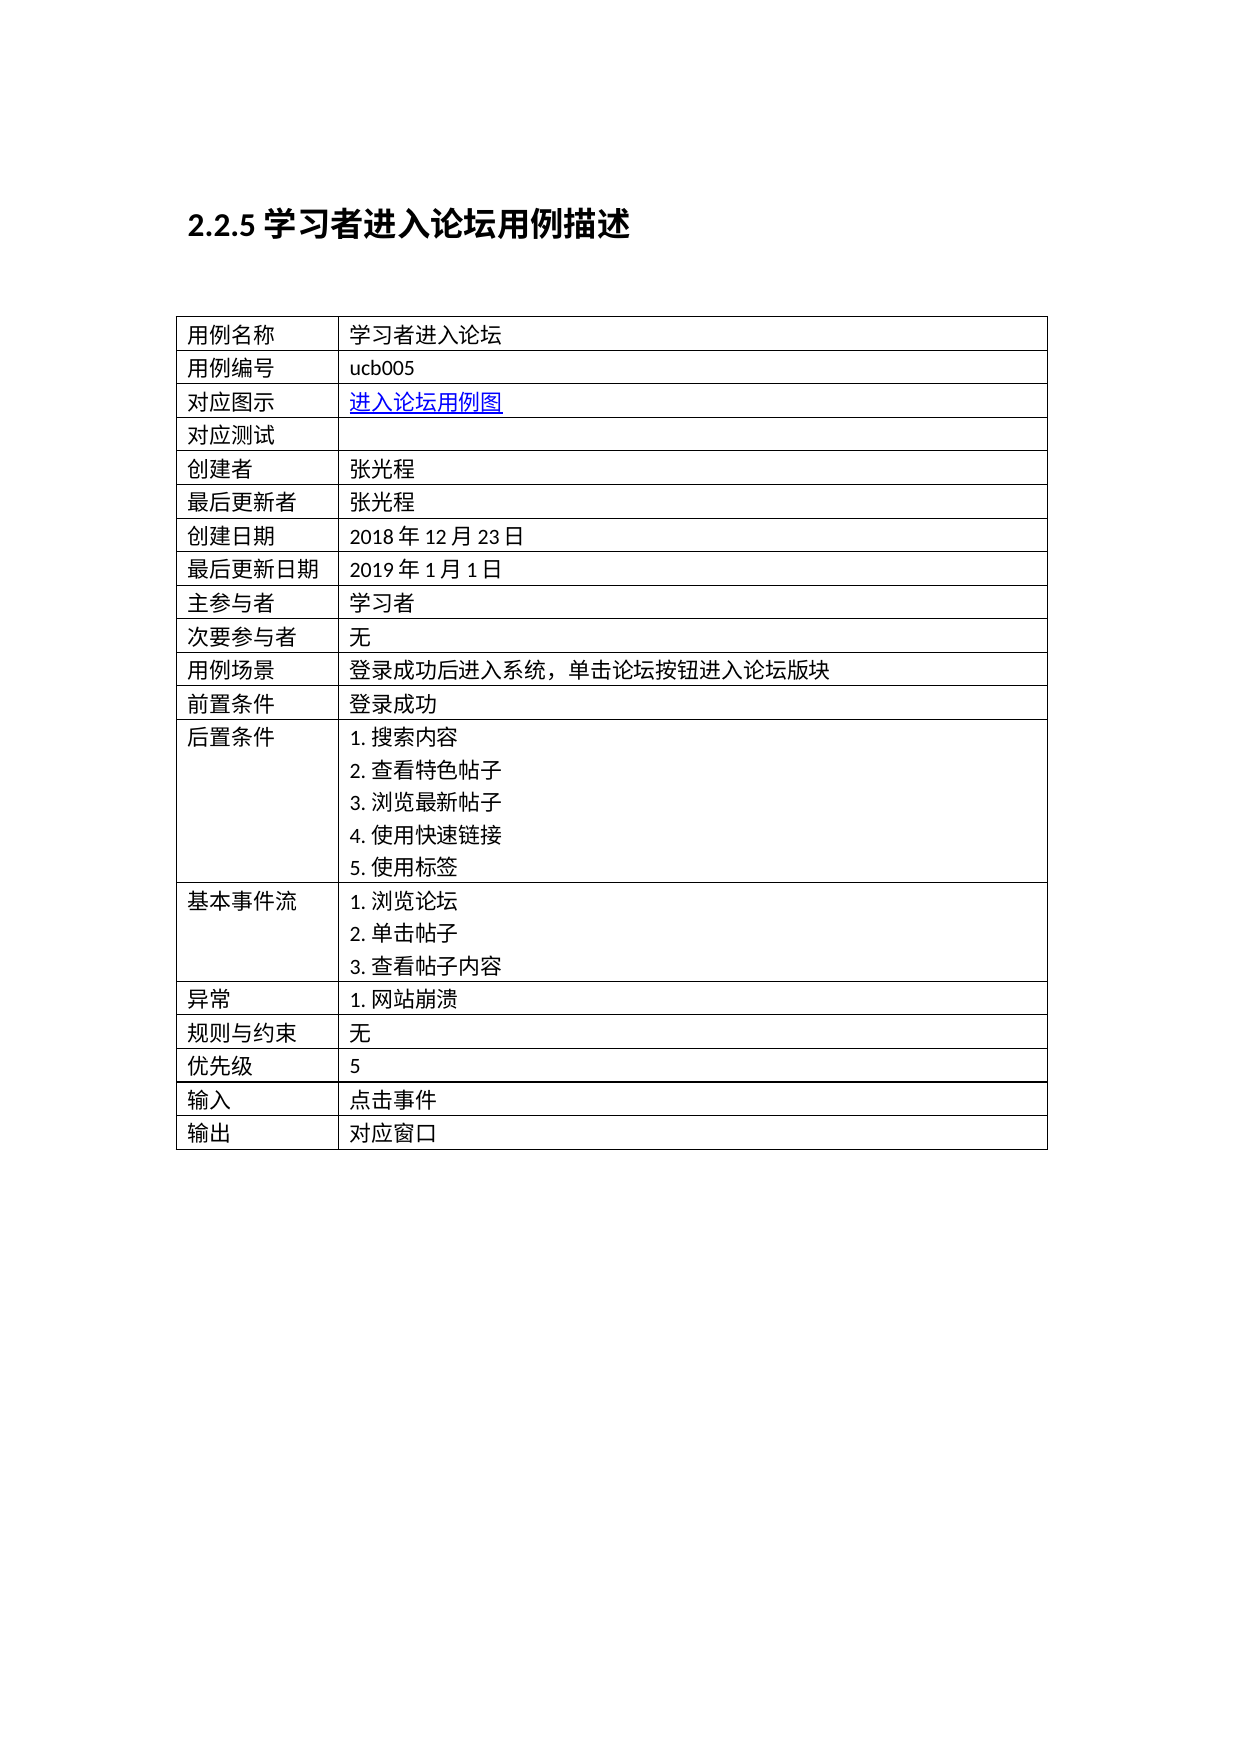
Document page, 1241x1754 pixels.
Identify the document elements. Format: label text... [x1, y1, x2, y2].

table_cell 无 [339, 619, 1047, 652]
table_cell 基本事件流 [177, 883, 338, 981]
table_header 用例名称 [177, 317, 338, 350]
table_cell 次要参与者 [177, 619, 338, 652]
table_cell 用例编号 [177, 351, 338, 383]
table_cell 2018年12月23日 [339, 519, 1047, 551]
table_cell 1. 网站崩溃 [339, 982, 1047, 1014]
table_header 学习者进入论坛 [339, 317, 1047, 350]
table_cell 2019年1月1日 [339, 552, 1047, 584]
table_cell 前置条件 [177, 686, 338, 719]
table_cell 输出 [177, 1116, 338, 1148]
table_cell 创建者 [177, 451, 338, 484]
table_cell 1. 搜索内容 2. 查看特色帖子 3. 浏览最新帖子 4. 使用快速链接 5. 使用标签 [339, 720, 1047, 882]
table_cell 优先级 [177, 1049, 338, 1081]
subtitle 2.2.5 学习者进入论坛用例描述 [187, 189, 1053, 254]
table_cell 对应图示 [177, 384, 338, 417]
table_cell 对应窗口 [339, 1116, 1047, 1148]
table_cell 登录成功 [339, 686, 1047, 719]
table_cell 对应测试 [177, 418, 338, 450]
table_cell 学习者 [339, 586, 1047, 618]
table_cell 用例场景 [177, 653, 338, 685]
table_cell 登录成功后进入系统，单击论坛按钮进入论坛版块 [339, 653, 1047, 685]
table_cell 最后更新日期 [177, 552, 338, 584]
table_cell 创建日期 [177, 519, 338, 551]
table_cell 异常 [177, 982, 338, 1014]
table_cell 后置条件 [177, 720, 338, 882]
table_cell 张光程 [339, 451, 1047, 484]
table_cell ucb005 [339, 351, 1047, 383]
table_cell 1. 浏览论坛 2. 单击帖子 3. 查看帖子内容 [339, 883, 1047, 981]
table_cell 无 [339, 1015, 1047, 1048]
table_cell 最后更新者 [177, 485, 338, 517]
table_cell 进入论坛用例图 [339, 384, 1047, 417]
table_cell 主参与者 [177, 586, 338, 618]
table_cell [339, 418, 1047, 450]
table_cell 点击事件 [339, 1083, 1047, 1115]
table_cell 规则与约束 [177, 1015, 338, 1048]
table_cell 张光程 [339, 485, 1047, 517]
table_cell 5 [339, 1049, 1047, 1081]
table_cell 输入 [177, 1083, 338, 1115]
